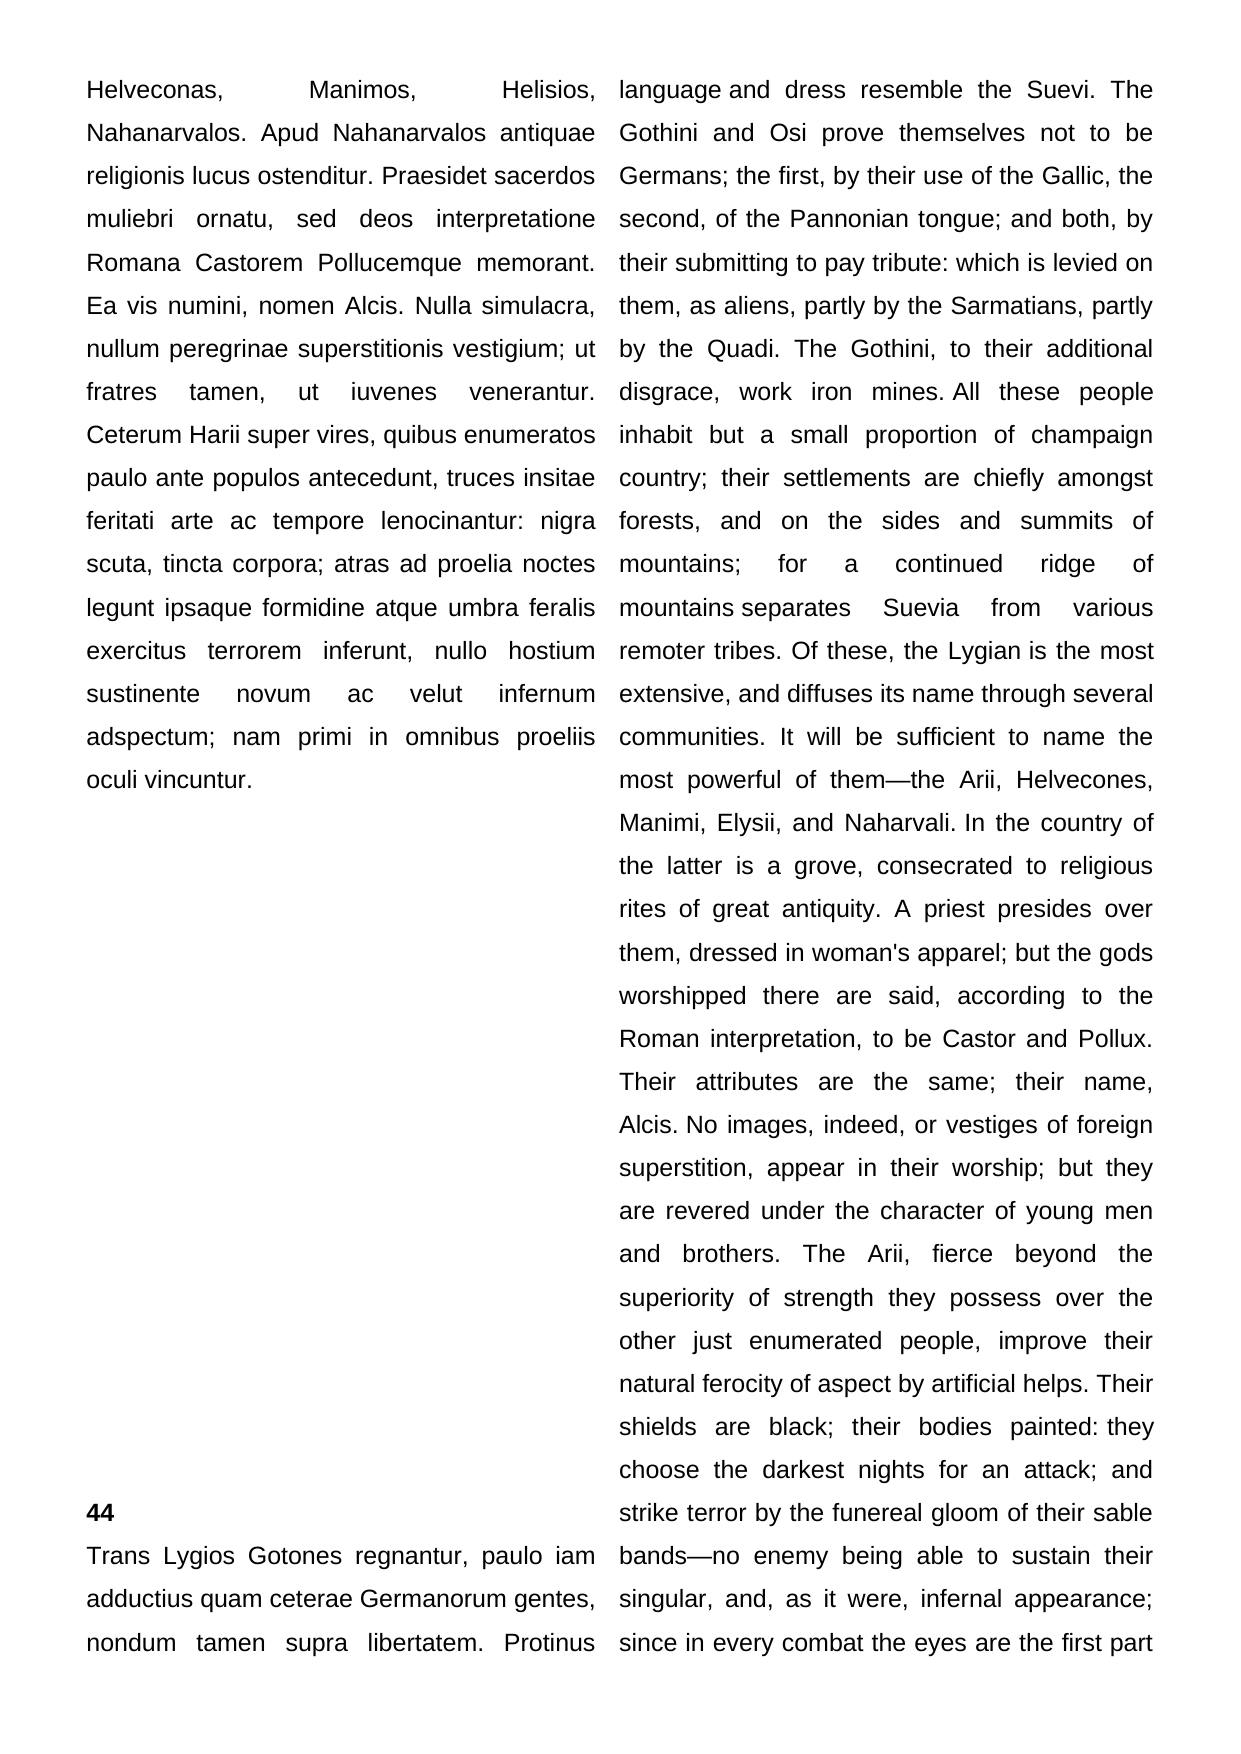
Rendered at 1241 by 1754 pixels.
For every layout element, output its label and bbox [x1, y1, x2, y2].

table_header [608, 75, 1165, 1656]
table_header [75, 75, 608, 1656]
